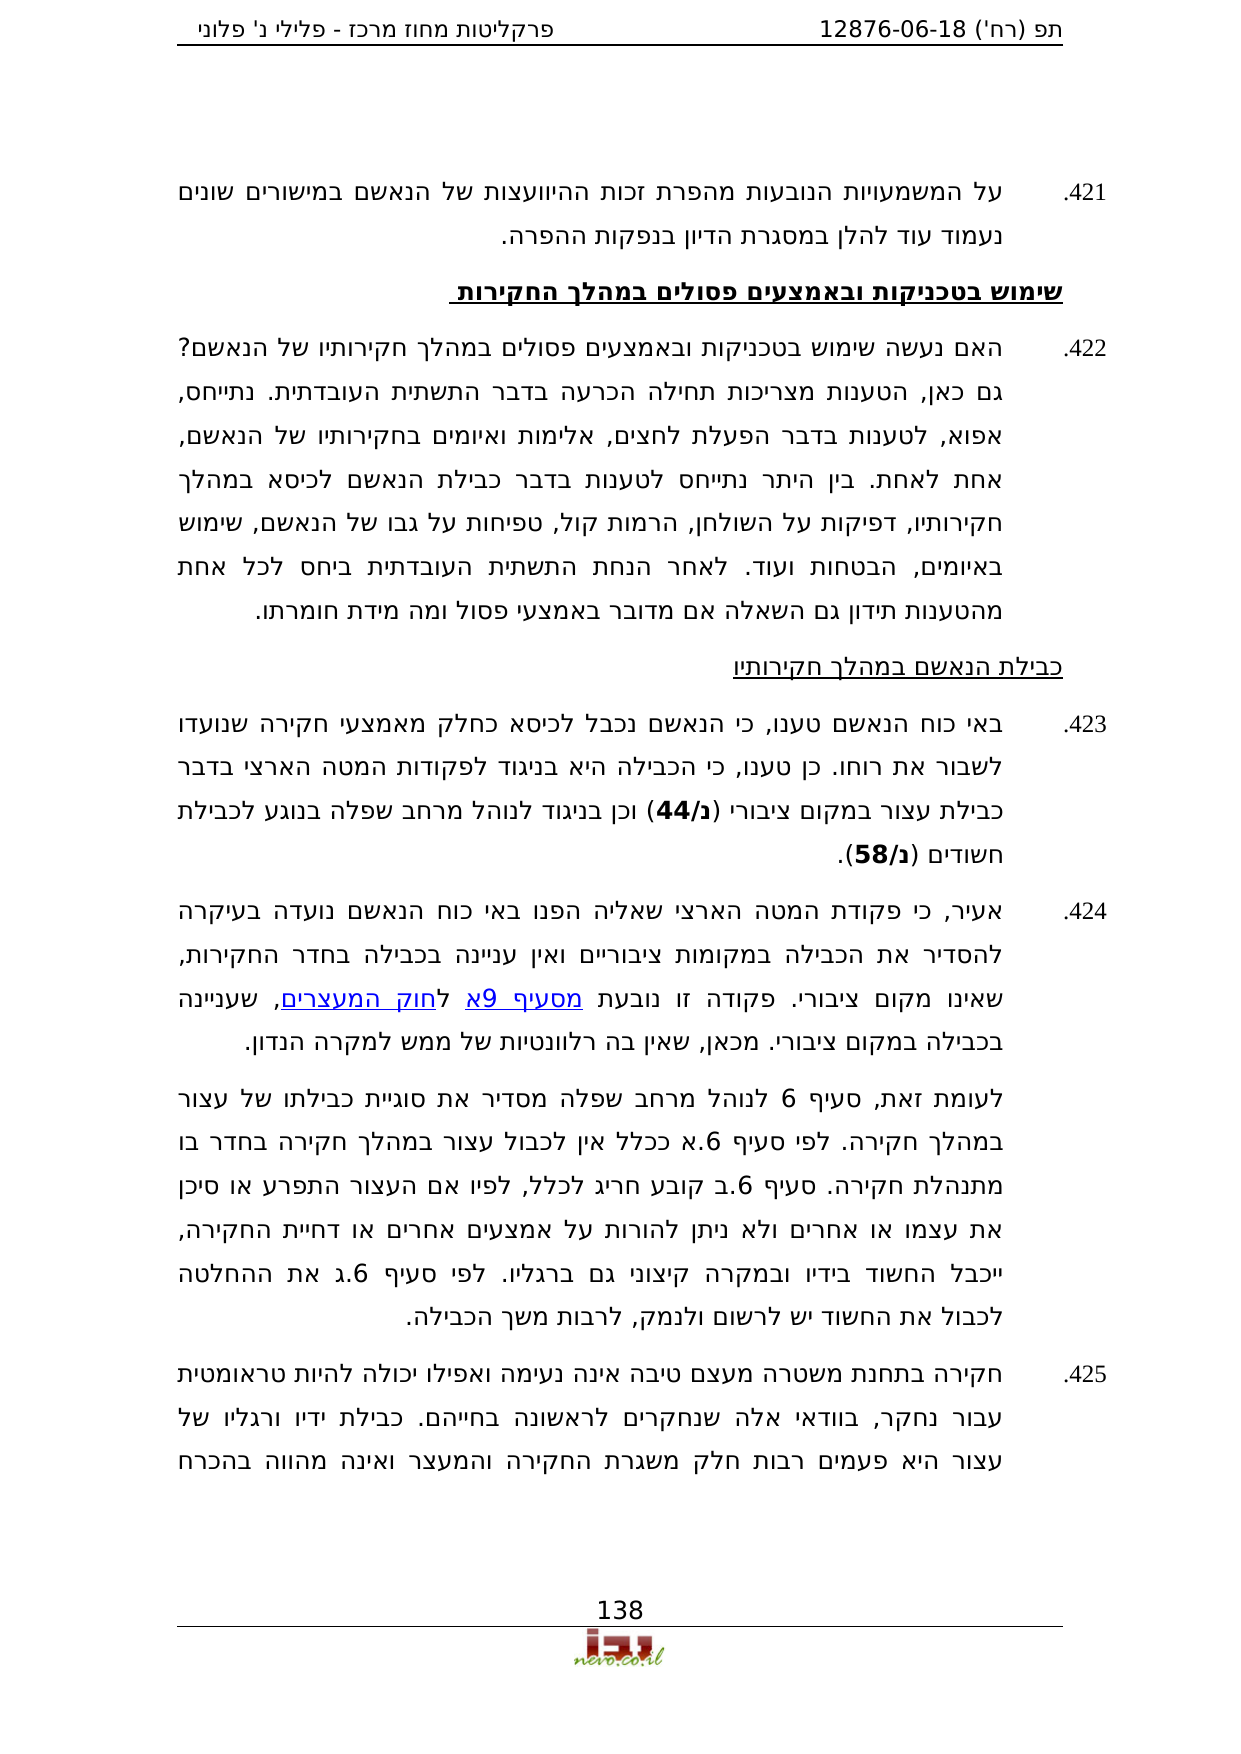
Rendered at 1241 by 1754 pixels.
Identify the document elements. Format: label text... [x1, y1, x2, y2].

text על המשמעויות הנובעות מהפרת זכות ההיוועצות של הנאשם במישורים שונים נעמוד עוד להלן במסגרת הדיון בנפקות ההפרה. [177, 177, 1063, 250]
text אעיר, כי פקודת המטה הארצי שאליה הפנו באי כוח הנאשם נועדה בעיקרה להסדיר את הכבילה במקומות ציבוריים ואין עניינה בכבילה בחדר החקירות, שאינו מקום ציבורי. פקודה זו נובעת מסעיף 9א לחוק המעצרים, שעניינה בכבילה במקום ציבורי. מכאן, שאין בה רלוונטיות של ממש למקרה הנדון. [177, 896, 1063, 1057]
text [177, 1359, 1063, 1476]
list שימוש בטכניקות ובאמצעים פסולים במהלך החקירות [177, 277, 1063, 306]
list כבילת הנאשם במהלך חקירותיו [177, 652, 1063, 682]
picture [574, 1628, 666, 1667]
text באי כוח הנאשם טענו, כי הנאשם נכבל לכיסא כחלק מאמצעי חקירה שנועדו לשבור את רוחו. כן טענו, כי הכבילה היא בניגוד לפקודות המטה הארצי בדבר כבילת עצור במקום ציבורי (נ/44) וכן בניגוד לנוהל מרחב שפלה בנוגע לכבילת חשודים (נ/58). [177, 709, 1063, 869]
list לעומת זאת, סעיף 6 לנוהל מרחב שפלה מסדיר את סוגיית כבילתו של עצור במהלך חקירה. לפי סעיף 6.א ככלל אין לכבול עצור במהלך חקירה בחדר בו מתנהלת חקירה. סעיף 6.ב קובע חריג לכלל, לפיו אם העצור התפרע או סיכן את עצמו או אחרים ולא ניתן להורות על אמצעים אחרים או דחיית החקירה, ייכבל החשוד בידיו ובמקרה קיצוני גם ברגליו. לפי סעיף 6.ג את ההחלטה לכבול את החשוד יש לרשום ולנמק, לרבות משך הכבילה. [177, 1084, 1004, 1332]
text האם נעשה שימוש בטכניקות ובאמצעים פסולים במהלך חקירותיו של הנאשם? גם כאן, הטענות מצריכות תחילה הכרעה בדבר התשתית העובדתית. נתייחס, אפוא, לטענות בדבר הפעלת לחצים, אלימות ואיומים בחקירותיו של הנאשם, אחת לאחת. בין היתר נתייחס לטענות בדבר כבילת הנאשם לכיסא במהלך חקירותיו, דפיקות על השולחן, הרמות קול, טפיחות על גבו של הנאשם, שימוש באיומים, הבטחות ועוד. לאחר הנחת התשתית העובדתית ביחס לכל אחת מהטענות תידון גם השאלה אם מדובר באמצעי פסול ומה מידת חומרתו. [177, 333, 1063, 625]
